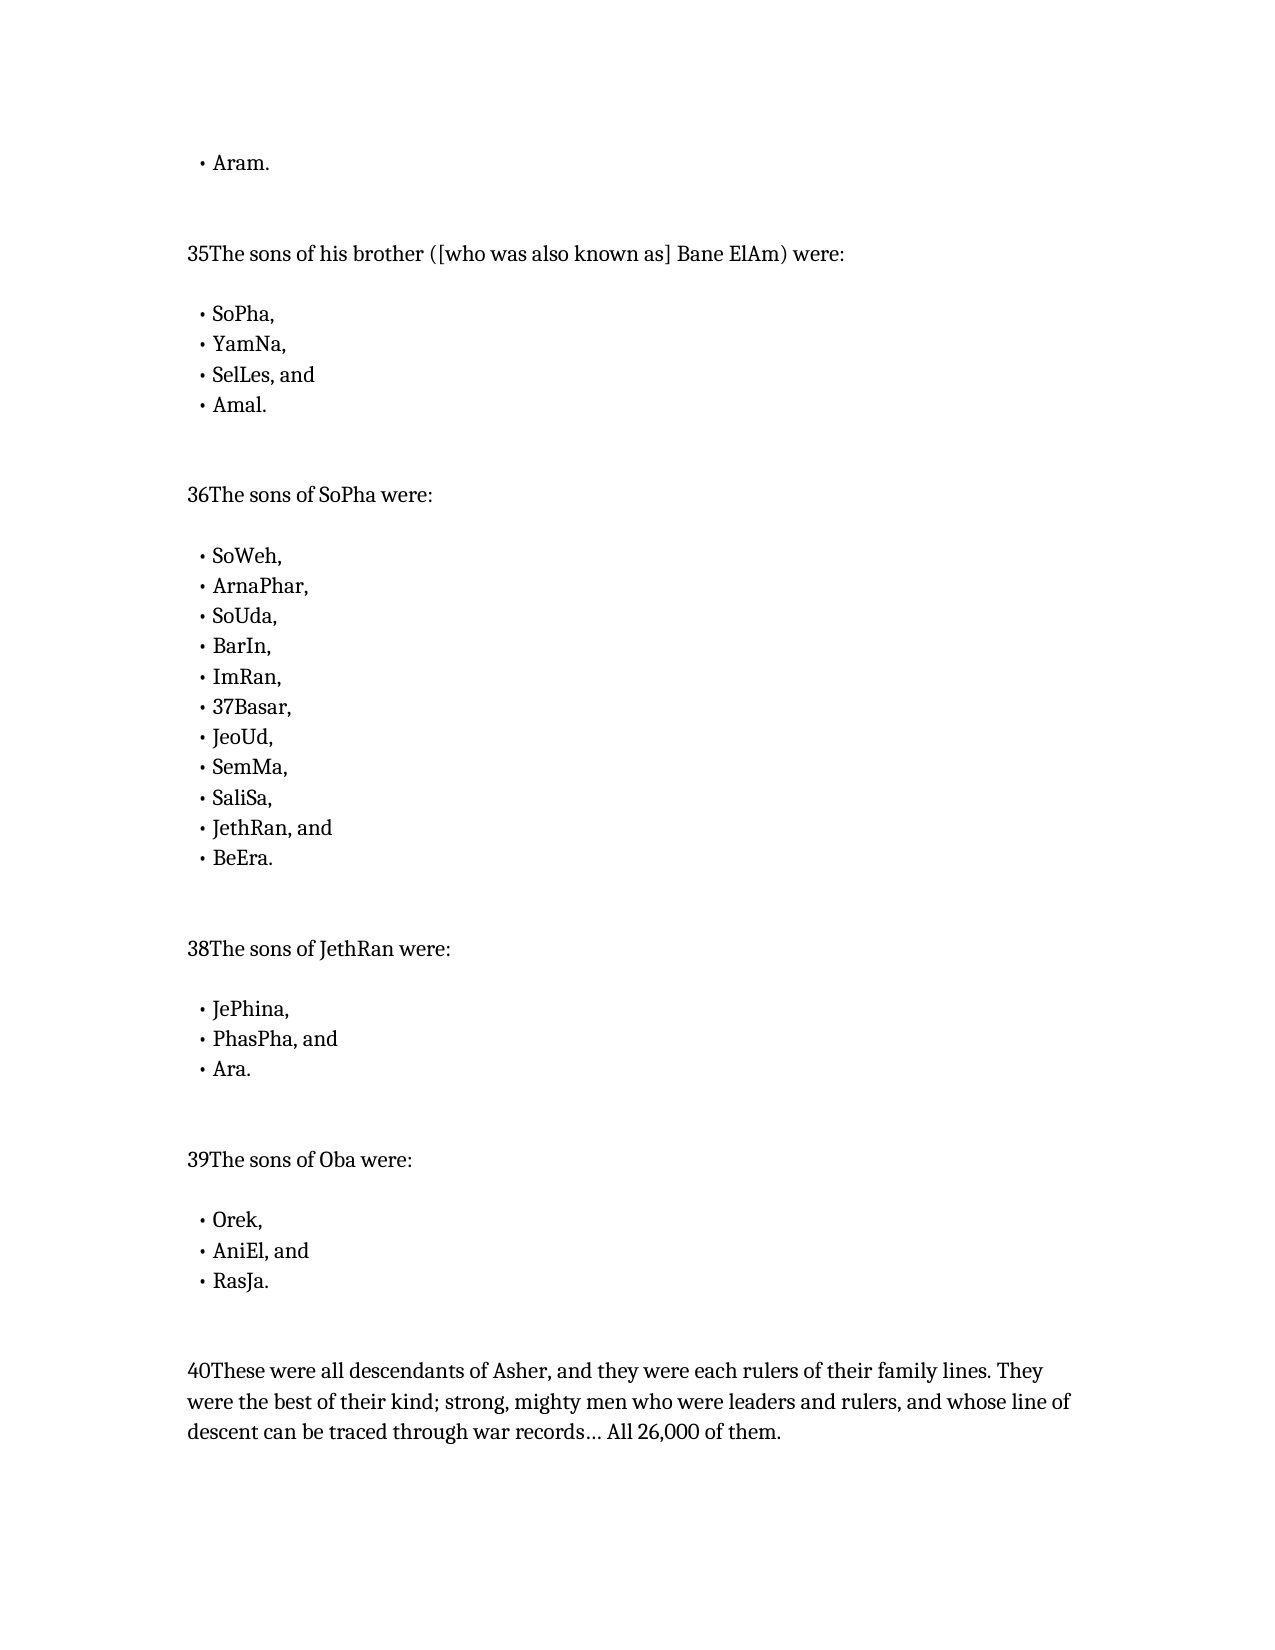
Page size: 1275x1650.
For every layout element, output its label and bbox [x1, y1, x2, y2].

text [187, 150, 1087, 1475]
